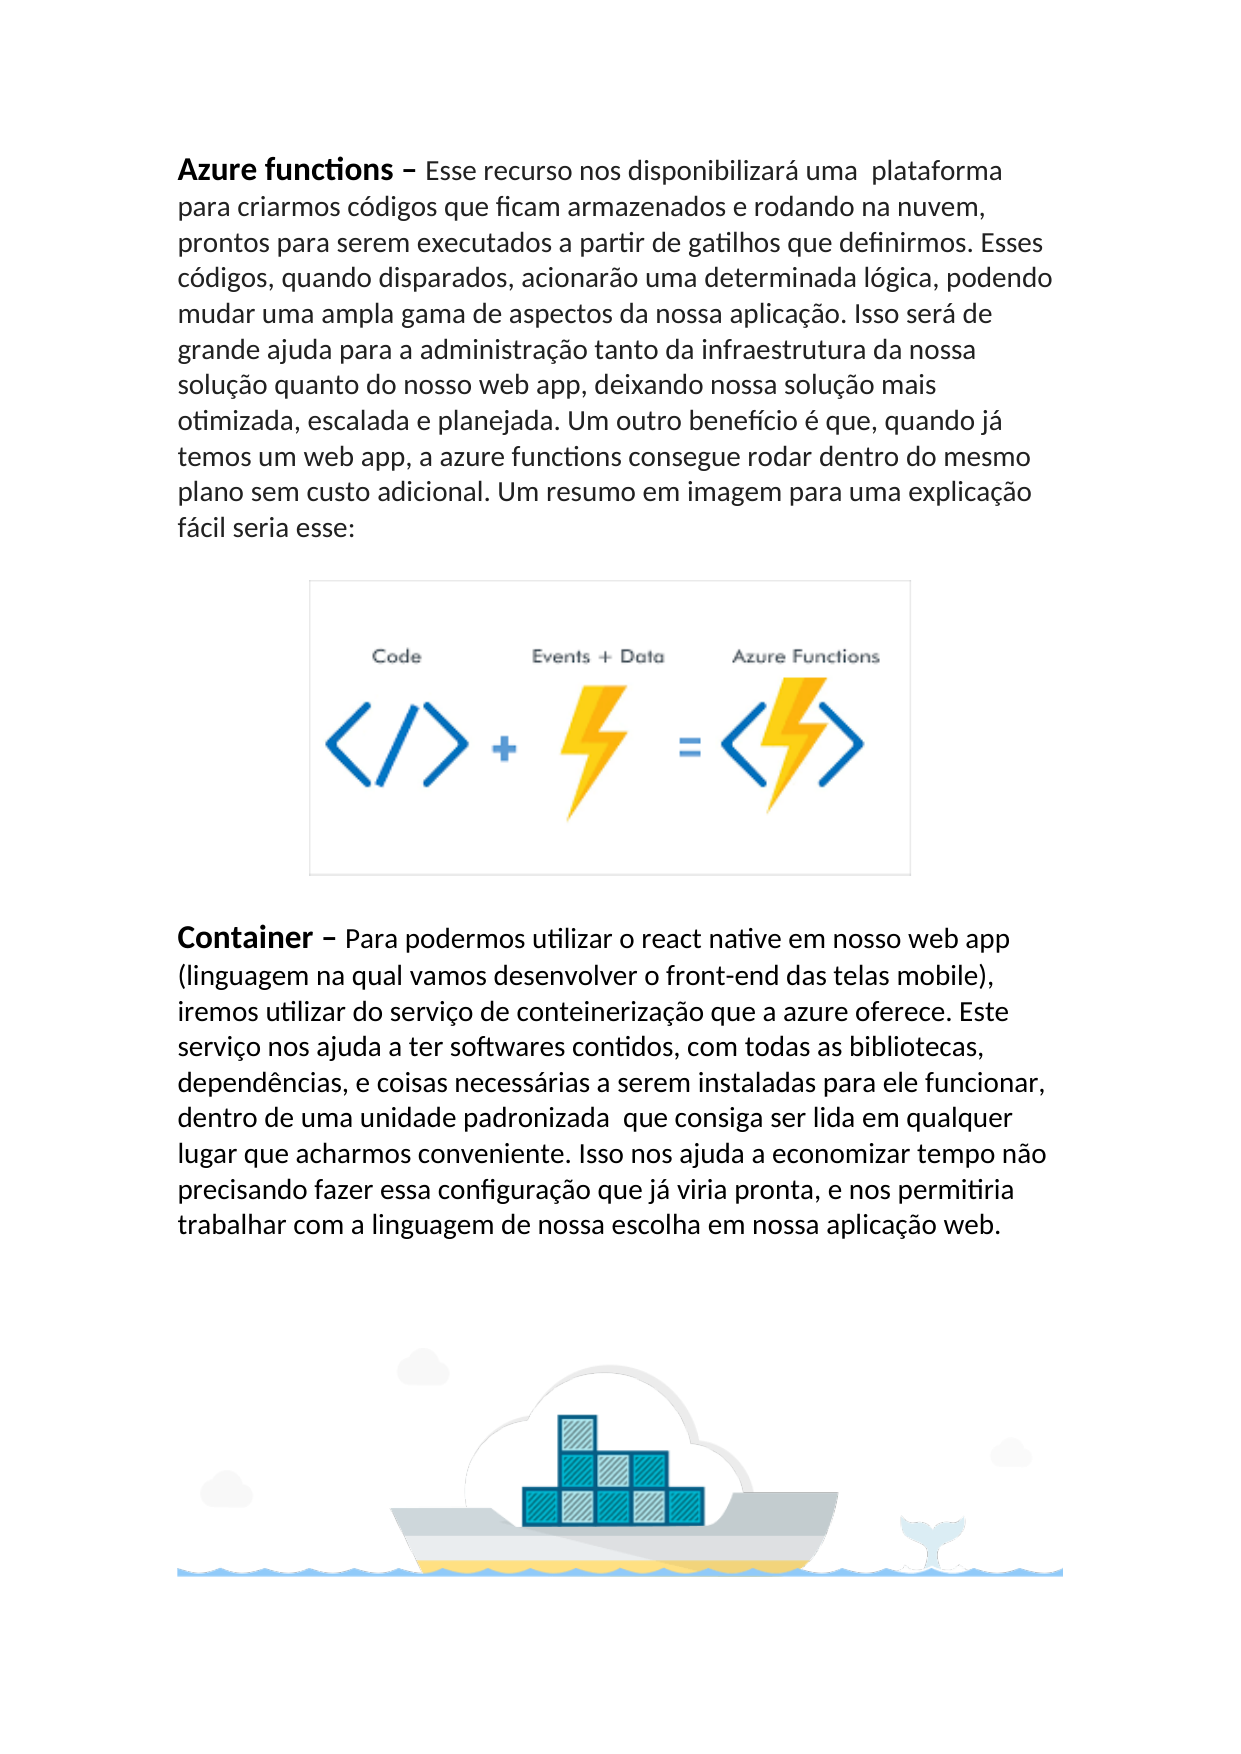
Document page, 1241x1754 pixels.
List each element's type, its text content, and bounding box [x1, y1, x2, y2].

text Container – Para podermos utilizar o react native em nosso web app (linguagem na qual vamos desenvolver o front-end das telas mobile), iremos utilizar do serviço de conteinerização que a azure oferece. Este serviço nos ajuda a ter softwares contidos, com todas as bibliotecas, dependências, e coisas necessárias a serem instaladas para ele funcionar, dentro de uma unidade padronizada que consiga ser lida em qualquer lugar que acharmos conveniente. Isso nos ajuda a economizar tempo não precisando fazer essa configuração que já viria pronta, e nos permitiria trabalhar com a linguagem de nossa escolha em nossa aplicação web. [177, 916, 1063, 1242]
picture [309, 580, 912, 876]
picture [177, 1348, 1063, 1577]
text Azure functions – Esse recurso nos disponibilizará uma plataforma para criarmos códigos que ficam armazenados e rodando na nuvem, prontos para serem executados a partir de gatilhos que definirmos. Esses códigos, quando disparados, acionarão uma determinada lógica, podendo mudar uma ampla gama de aspectos da nossa aplicação. Isso será de grande ajuda para a administração tanto da infraestrutura da nossa solução quanto do nosso web app, deixando nossa solução mais otimizada, escalada e planejada. Um outro benefício é que, quando já temos um web app, a azure functions consegue rodar dentro do mesmo plano sem custo adicional. Um resumo em imagem para uma explicação fácil seria esse: [177, 148, 1063, 544]
